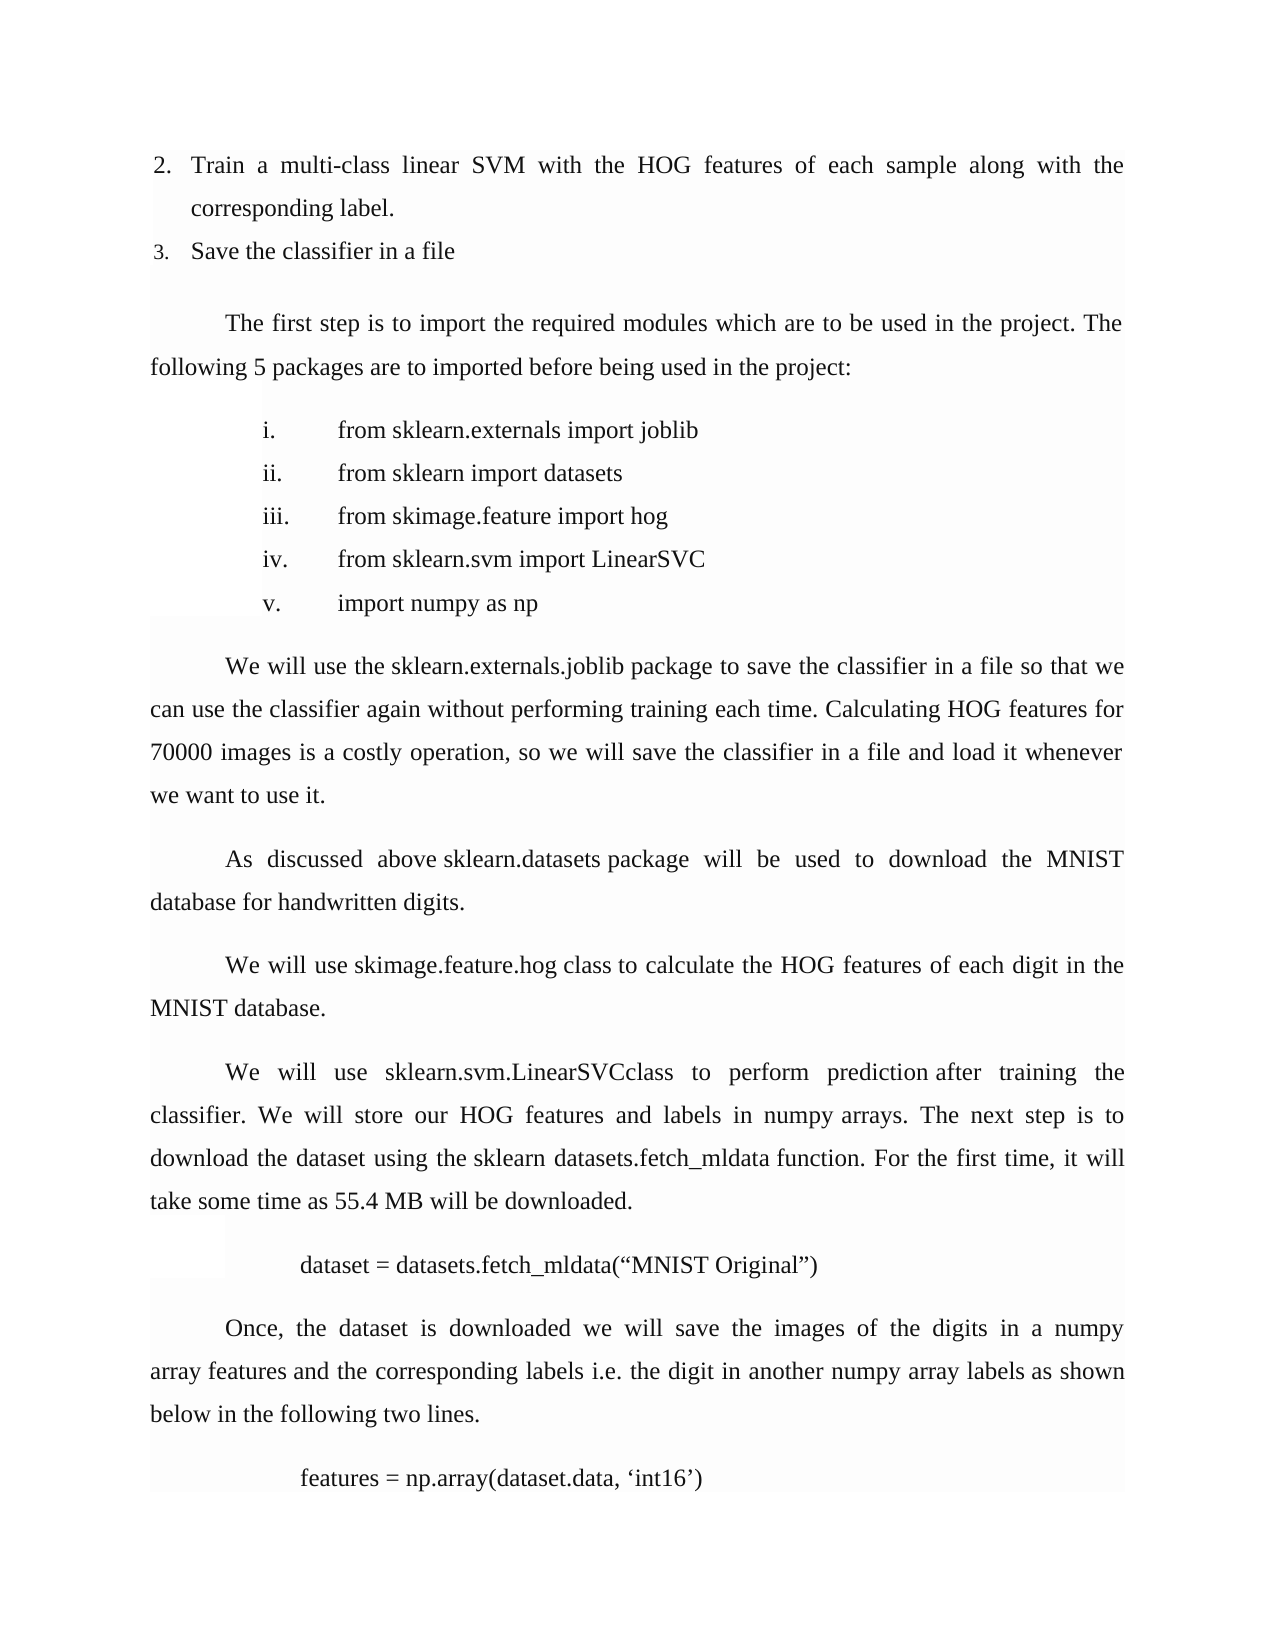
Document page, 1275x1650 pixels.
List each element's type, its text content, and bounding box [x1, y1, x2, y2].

list import numpy as np [262, 588, 1125, 616]
text As discussed above sklearn.datasets package will be used to download the MNIST database for handwritten digits. [150, 844, 1125, 916]
text We will use the sklearn.externals.joblib package to save the classifier in a file so that we can use the classifier again without performing training each time. Calculating HOG features for 70000 images is a costly operation, so we will save the classifier in a file and load it whenever we want to use it. [150, 651, 1125, 809]
list Train a multi-class linear SVM with the HOG features of each sample along with the corresponding label. [153, 150, 1125, 222]
text Once, the dataset is downloaded we will save the images of the digits in a numpy array features and the corresponding labels i.e. the digit in another numpy array labels as shown below in the following two lines. [150, 1313, 1125, 1428]
text We will use skimage.feature.hog class to calculate the HOG features of each digit in the MNIST database. [150, 950, 1125, 1022]
text The first step is to import the required modules which are to be used in the project. The following 5 packages are to imported before being used in the project: [150, 308, 1125, 380]
list Save the classifier in a file [153, 236, 1125, 265]
text We will use sklearn.svm.LinearSVCclass to perform prediction after training the classifier. We will store our HOG features and labels in numpy arrays. The next step is to download the dataset using the sklearn datasets.fetch_mldata function. For the first time, it will take some time as 55.4 MB will be downloaded. [150, 1057, 1125, 1215]
list from skimage.feature import hog [262, 501, 1125, 530]
text dataset = datasets.fetch_mldata(“MNIST Original”) [225, 1250, 1125, 1278]
list from sklearn.svm import LinearSVC [262, 544, 1125, 573]
list from sklearn import datasets [262, 458, 1125, 487]
list from sklearn.externals import joblib [262, 415, 1125, 444]
text features = np.array(dataset.data, ‘int16’) [150, 1463, 1125, 1492]
